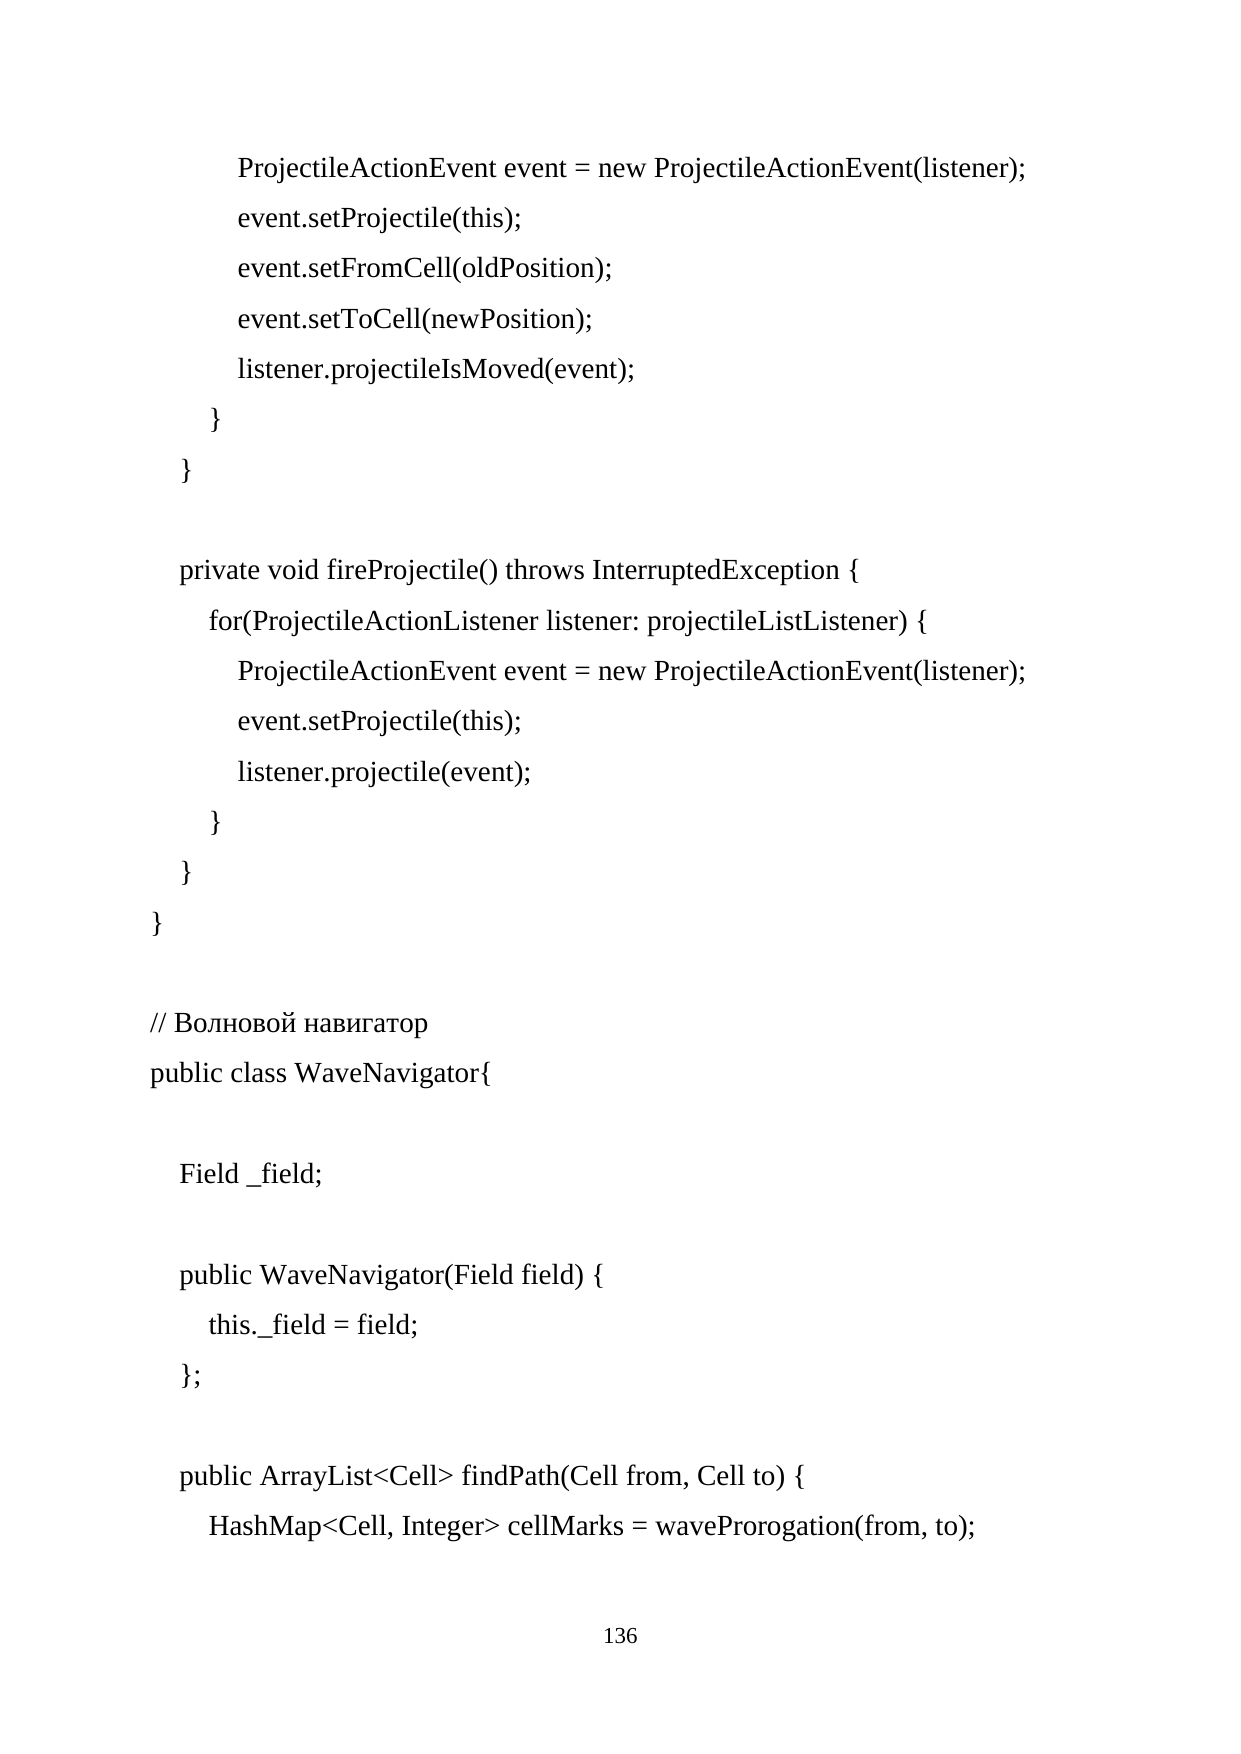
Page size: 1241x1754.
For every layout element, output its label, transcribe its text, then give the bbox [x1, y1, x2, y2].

text ProjectileActionEvent event = new ProjectileActionEvent(listener); [150, 150, 1090, 183]
text HashMap<Cell, Integer> cellMarks = waveProrogation(from, to); [150, 1508, 1090, 1542]
text } [150, 402, 1090, 435]
text ProjectileActionEvent event = new ProjectileActionEvent(listener); [150, 653, 1090, 687]
text event.setFromCell(oldPosition); [150, 251, 1090, 284]
text public class WaveNavigator{ [150, 1056, 1090, 1089]
text listener.projectile(event); [150, 754, 1090, 787]
text listener.projectileIsMoved(event); [150, 351, 1090, 385]
text Field _field; [150, 1156, 1090, 1190]
text event.setProjectile(this); [150, 703, 1090, 737]
text public ArrayList<Cell> findPath(Cell from, Cell to) { [150, 1458, 1090, 1492]
text } [150, 452, 1090, 485]
text private void fireProjectile() throws InterruptedException { [150, 552, 1090, 586]
text this._field = field; [150, 1307, 1090, 1341]
text public WaveNavigator(Field field) { [150, 1257, 1090, 1290]
text // Волновой навигатор [150, 1005, 1090, 1039]
text event.setToCell(newPosition); [150, 301, 1090, 334]
text for(ProjectileActionListener listener: projectileListListener) { [150, 603, 1090, 636]
text } [150, 804, 1090, 838]
text }; [150, 1357, 1090, 1391]
text } [150, 905, 1090, 938]
text } [150, 854, 1090, 888]
text event.setProjectile(this); [150, 200, 1090, 234]
